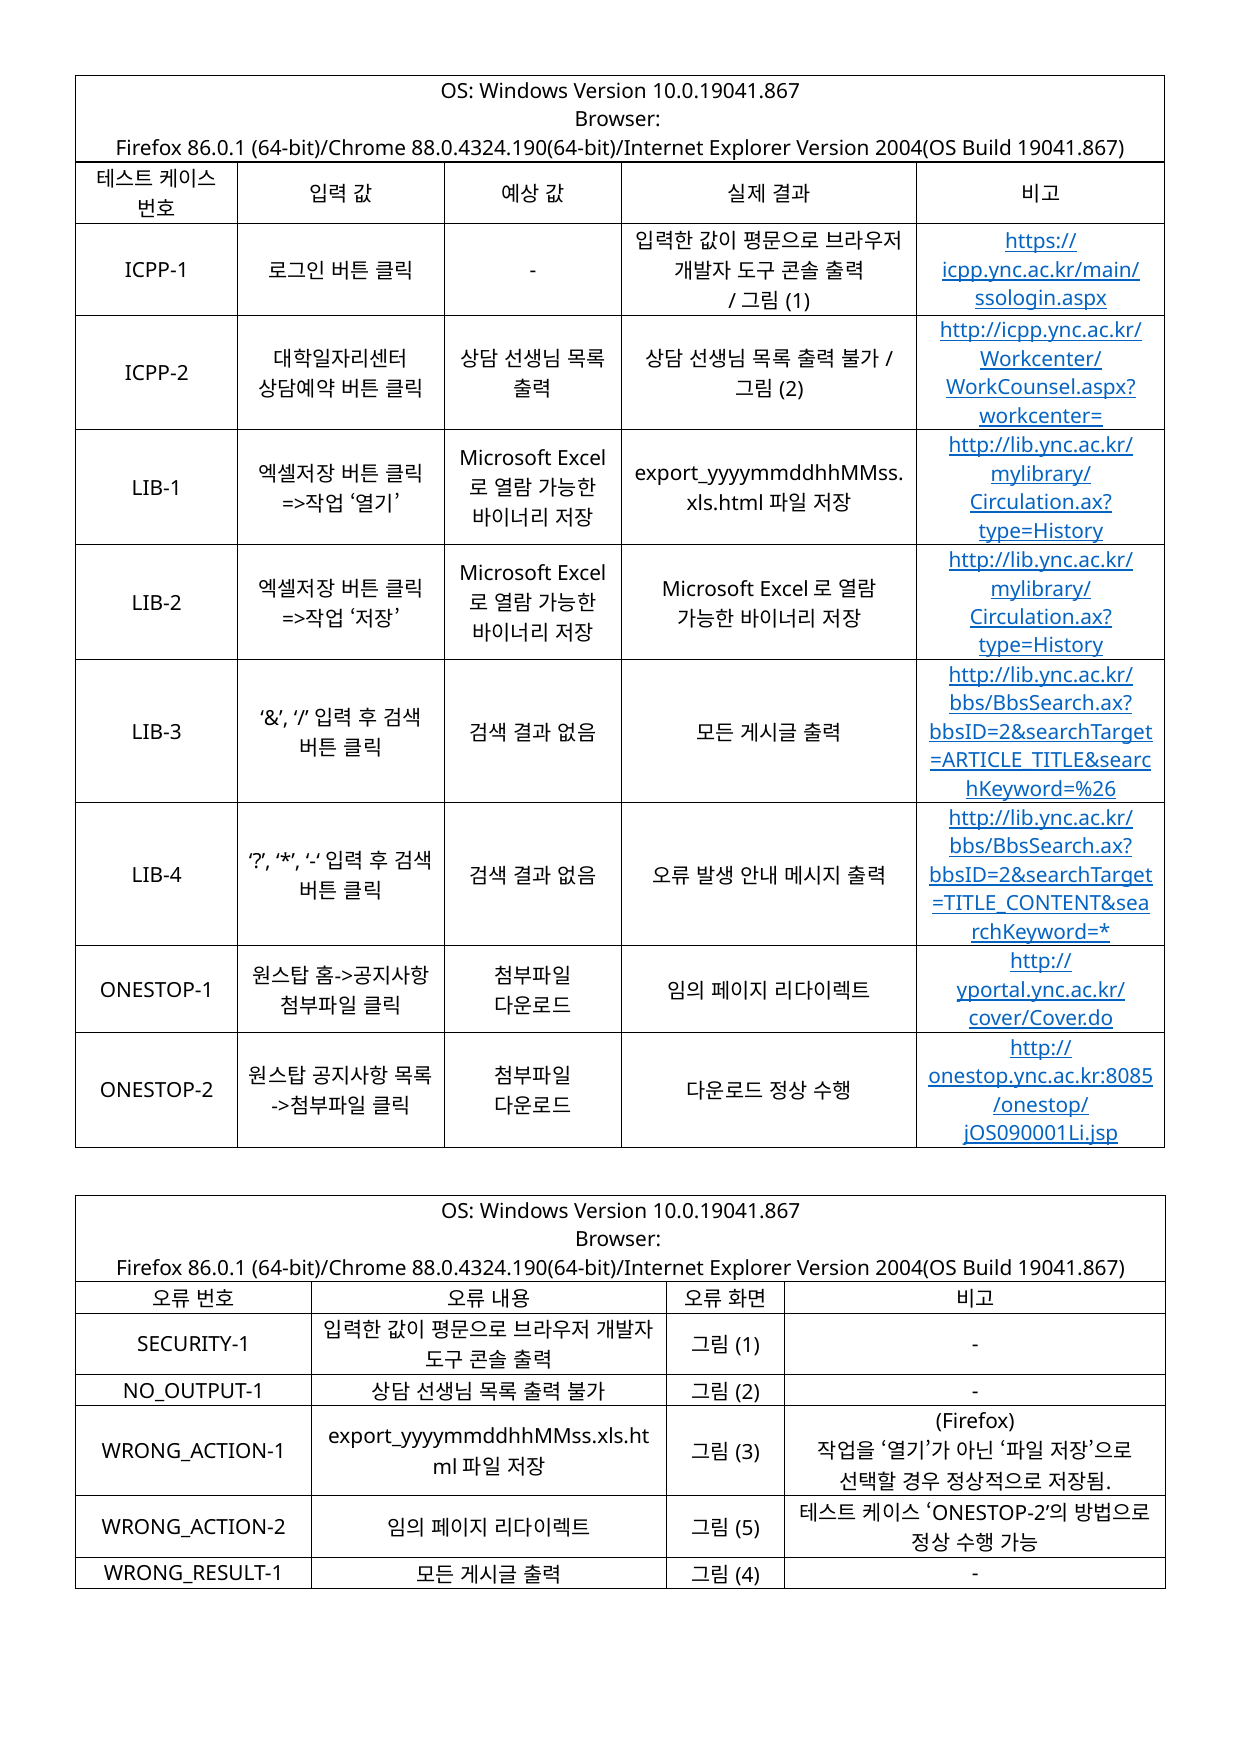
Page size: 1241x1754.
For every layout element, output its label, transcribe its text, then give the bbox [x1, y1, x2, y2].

table_cell - [445, 224, 621, 314]
table_header OS: Windows Version 10.0.19041.867 Browser: Firefox 86.0.1 (64-bit)/Chrome 88.0.4324.190(64-bit)/Internet Explorer Version 2004(OS Build 19041.867) [76, 76, 1164, 161]
table_cell 오류 화면 [667, 1282, 784, 1312]
table_cell 오류 발생 안내 메시지 출력 [622, 803, 916, 945]
table_cell 예상 값 [445, 163, 621, 223]
table_cell WRONG_ACTION-1 [76, 1406, 311, 1495]
table_cell http://icpp.ync.ac.kr/Workcenter/WorkCounsel.aspx?workcenter= [917, 316, 1164, 429]
table_cell 테스트 케이스 ‘ONESTOP-2’의 방법으로 정상 수행 가능 [785, 1496, 1165, 1557]
table_cell 모든 게시글 출력 [312, 1558, 666, 1588]
table_cell 엑셀저장 버튼 클릭=>작업 ‘저장’ [238, 545, 444, 659]
table_cell 오류 번호 [76, 1282, 311, 1312]
table_cell export_yyyymmddhhMMss.xls.html 파일 저장 [312, 1406, 666, 1495]
table_cell 첨부파일 다운로드 [445, 946, 621, 1032]
table_cell Microsoft Excel로 열람 가능한 바이너리 저장 [445, 545, 621, 659]
table_cell ONESTOP-1 [76, 946, 237, 1032]
table_cell https://icpp.ync.ac.kr/main/ssologin.aspx [917, 224, 1164, 314]
table_cell http://lib.ync.ac.kr/mylibrary/Circulation.ax?type=History [917, 545, 1164, 659]
table_cell 임의 페이지 리다이렉트 [622, 946, 916, 1032]
table_cell 입력한 값이 평문으로 브라우저 개발자 도구 콘솔 출력 [312, 1314, 666, 1374]
table_cell 첨부파일 다운로드 [445, 1033, 621, 1147]
table_cell 상담 선생님 목록 출력 불가 [312, 1375, 666, 1405]
table_cell Microsoft Excel로 열람 가능한 바이너리 저장 [622, 545, 916, 659]
table_cell 원스탑 공지사항 목록->첨부파일 클릭 [238, 1033, 444, 1147]
table_cell 입력한 값이 평문으로 브라우저 개발자 도구 콘솔 출력 / 그림 (1) [622, 224, 916, 314]
table_cell 그림 (4) [667, 1558, 784, 1588]
table_cell 그림 (3) [667, 1406, 784, 1495]
table_cell LIB-1 [76, 430, 237, 544]
table_cell http://lib.ync.ac.kr/bbs/BbsSearch.ax?bbsID=2&searchTarget=TITLE_CONTENT&searchKeyword=* [917, 803, 1164, 945]
table_cell ICPP-2 [76, 316, 237, 429]
table_cell 상담 선생님 목록 출력 불가 / 그림 (2) [622, 316, 916, 429]
table_cell LIB-3 [76, 660, 237, 802]
table_cell 원스탑 홈->공지사항 첨부파일 클릭 [238, 946, 444, 1032]
table_cell - [785, 1558, 1165, 1588]
table_cell 상담 선생님 목록 출력 [445, 316, 621, 429]
table_cell 테스트 케이스 번호 [76, 163, 237, 223]
table_cell LIB-2 [76, 545, 237, 659]
table_cell 다운로드 정상 수행 [622, 1033, 916, 1147]
table_cell 오류 내용 [312, 1282, 666, 1312]
table_cell 임의 페이지 리다이렉트 [312, 1496, 666, 1557]
table_cell Microsoft Excel로 열람 가능한 바이너리 저장 [445, 430, 621, 544]
table_cell WRONG_ACTION-2 [76, 1496, 311, 1557]
table_cell 검색 결과 없음 [445, 803, 621, 945]
table_cell 검색 결과 없음 [445, 660, 621, 802]
table_cell WRONG_RESULT-1 [76, 1558, 311, 1588]
table_cell http://lib.ync.ac.kr/mylibrary/Circulation.ax?type=History [917, 430, 1164, 544]
table_cell ICPP-1 [76, 224, 237, 314]
table_cell 로그인 버튼 클릭 [238, 224, 444, 314]
table_cell 입력 값 [238, 163, 444, 223]
table_cell ‘?’, ‘*’, ‘-‘ 입력 후 검색 버튼 클릭 [238, 803, 444, 945]
table_cell 그림 (2) [667, 1375, 784, 1405]
table_cell 실제 결과 [622, 163, 916, 223]
table_cell - [785, 1314, 1165, 1374]
table_cell - [785, 1375, 1165, 1405]
table_cell 엑셀저장 버튼 클릭=>작업 ‘열기’ [238, 430, 444, 544]
table_cell http://yportal.ync.ac.kr/cover/Cover.do [917, 946, 1164, 1032]
table_cell http://lib.ync.ac.kr/bbs/BbsSearch.ax?bbsID=2&searchTarget=ARTICLE_TITLE&searchKeyword=%26 [917, 660, 1164, 802]
table_cell 비고 [785, 1282, 1165, 1312]
table_cell 비고 [917, 163, 1164, 223]
table_cell ‘&’, ‘/’ 입력 후 검색 버튼 클릭 [238, 660, 444, 802]
table_cell NO_OUTPUT-1 [76, 1375, 311, 1405]
table_cell ONESTOP-2 [76, 1033, 237, 1147]
table_cell SECURITY-1 [76, 1314, 311, 1374]
table_cell http://onestop.ync.ac.kr:8085/onestop/jOS090001Li.jsp [917, 1033, 1164, 1147]
table_cell LIB-4 [76, 803, 237, 945]
table_cell 대학일자리센터 상담예약 버튼 클릭 [238, 316, 444, 429]
table_header OS: Windows Version 10.0.19041.867 Browser: Firefox 86.0.1 (64-bit)/Chrome 88.0.4324.190(64-bit)/Internet Explorer Version 2004(OS Build 19041.867) [76, 1196, 1165, 1281]
table_cell 그림 (5) [667, 1496, 784, 1557]
table_cell (Firefox) 작업을 ‘열기’가 아닌 ‘파일 저장’으로 선택할 경우 정상적으로 저장됨. [785, 1406, 1165, 1495]
table_cell 모든 게시글 출력 [622, 660, 916, 802]
table_cell export_yyyymmddhhMMss.xls.html 파일 저장 [622, 430, 916, 544]
table_cell 그림 (1) [667, 1314, 784, 1374]
